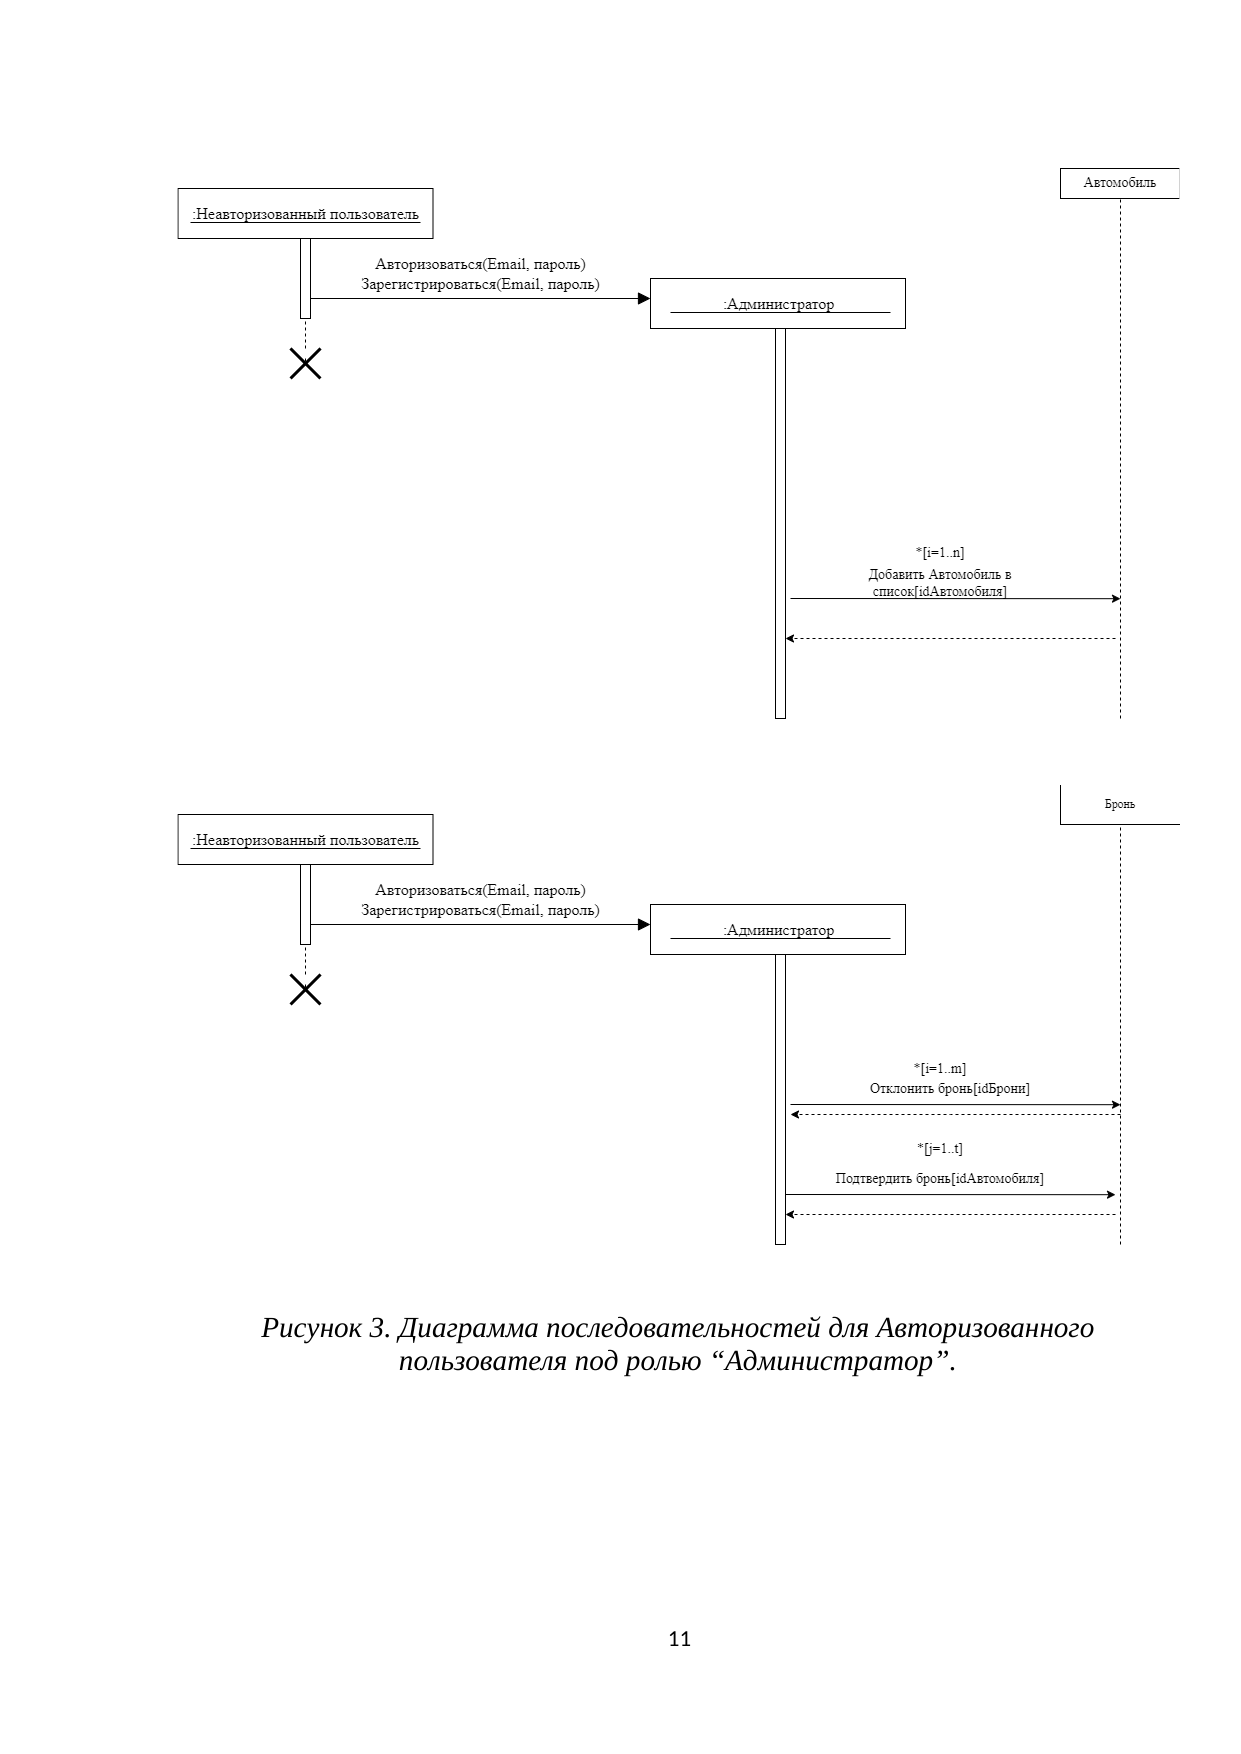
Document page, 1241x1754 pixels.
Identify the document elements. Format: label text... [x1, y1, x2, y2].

picture [177, 785, 1180, 1246]
picture [177, 168, 1180, 721]
text Рисунок 3. Диаграмма последовательностей для Авторизованного пользователя под ролью “Администратор”. [177, 1310, 1181, 1377]
